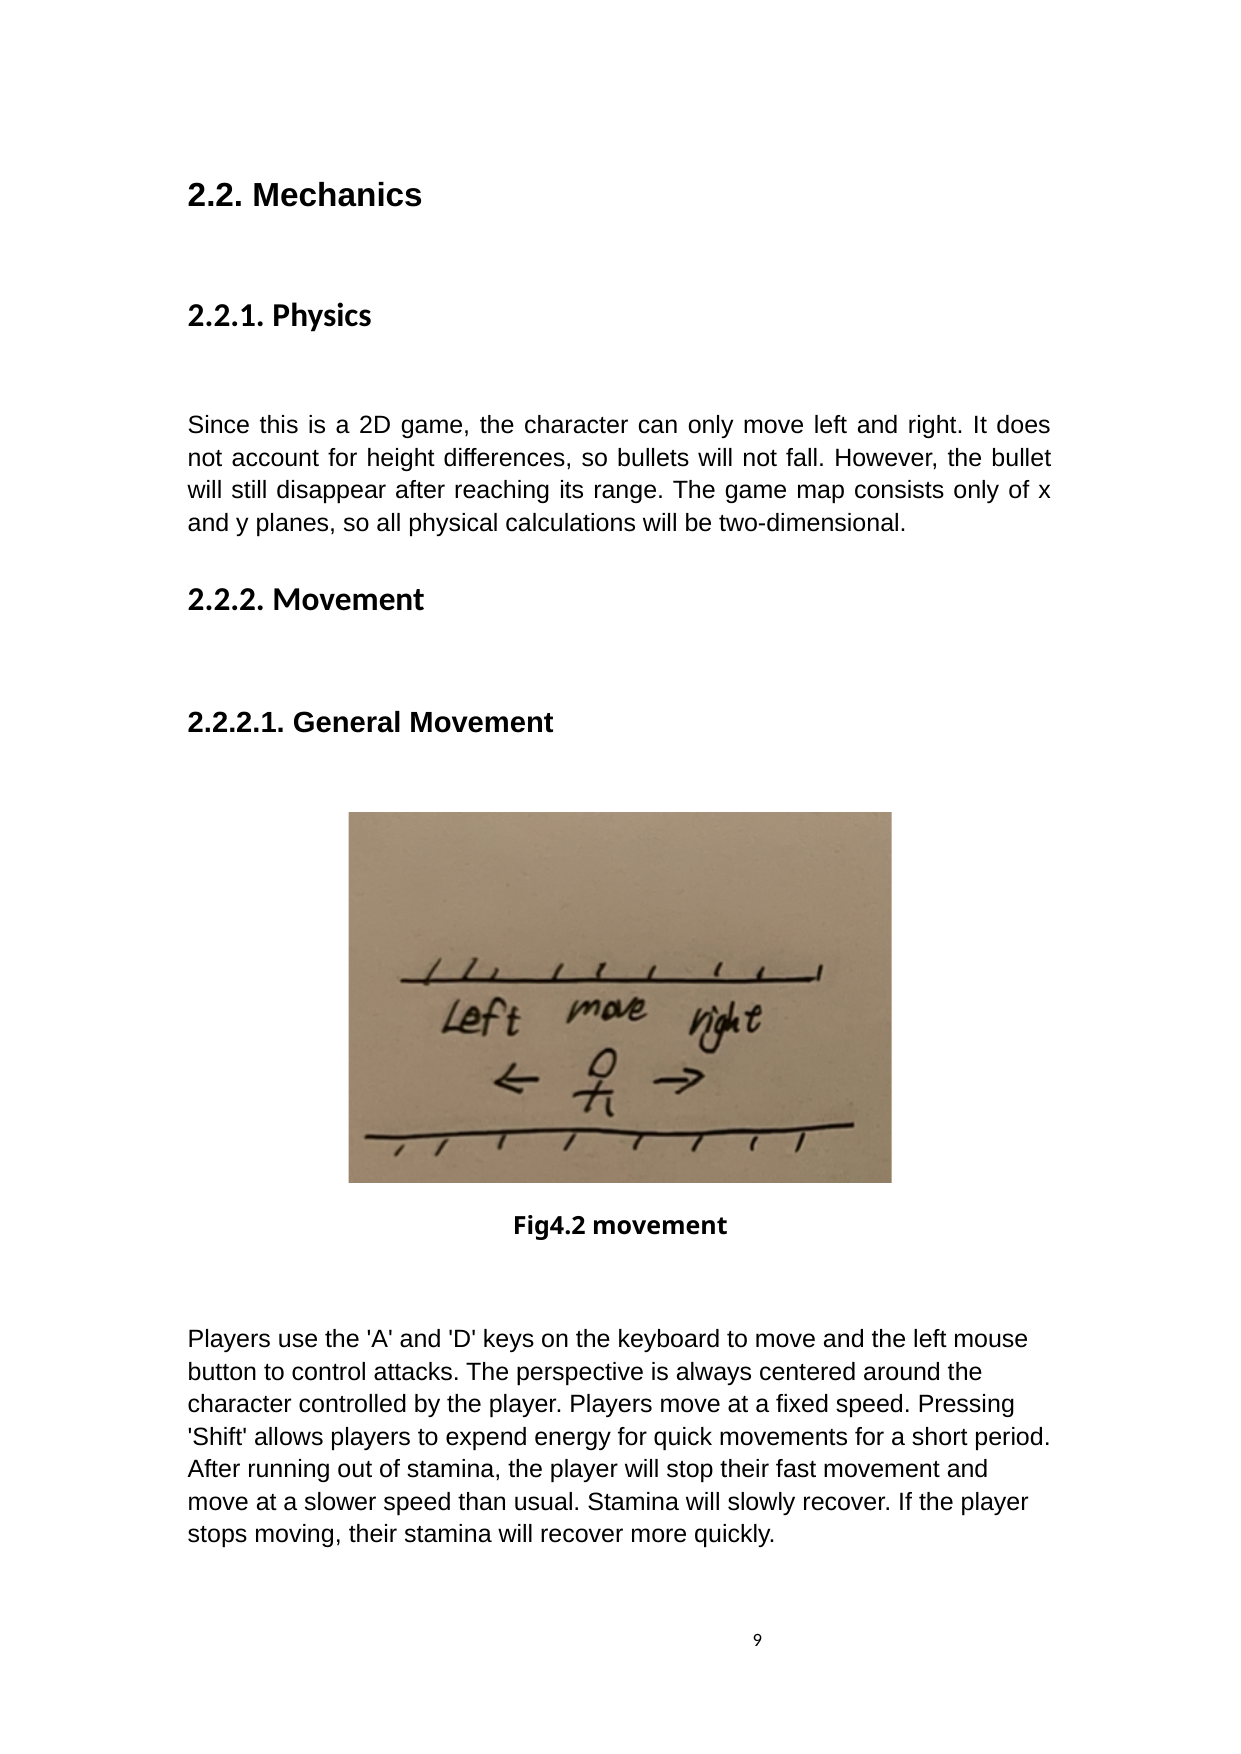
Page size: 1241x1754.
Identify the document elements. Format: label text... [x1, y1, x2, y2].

text Fig4.2 movement [187, 1193, 1053, 1258]
text Since this is a 2D game, the character can only move left and right. It does not account for height differences, so bullets will not fall. However, the bullet will still disappear after reaching its range. The game map consists only of x and y planes, so all physical calculations will be two-dimensional. [187, 408, 1053, 538]
subtitle 2.2.2.1. General Movement [187, 689, 1053, 754]
subtitle 2.2.1. Physics [187, 282, 1053, 347]
subtitle 2.2. Mechanics [187, 162, 1053, 227]
picture [348, 812, 892, 1183]
subtitle 2.2.2. Movement [187, 566, 1053, 631]
text Players use the 'A' and 'D' keys on the keyboard to move and the left mouse button to control attacks. The perspective is always centered around the character controlled by the player. Players move at a fixed speed. Pressing 'Shift' allows players to expend energy for quick movements for a short period. After running out of stamina, the player will stop their fast movement and move at a slower speed than usual. Stamina will slowly recover. If the player stops moving, their stamina will recover more quickly. [187, 1323, 1053, 1550]
